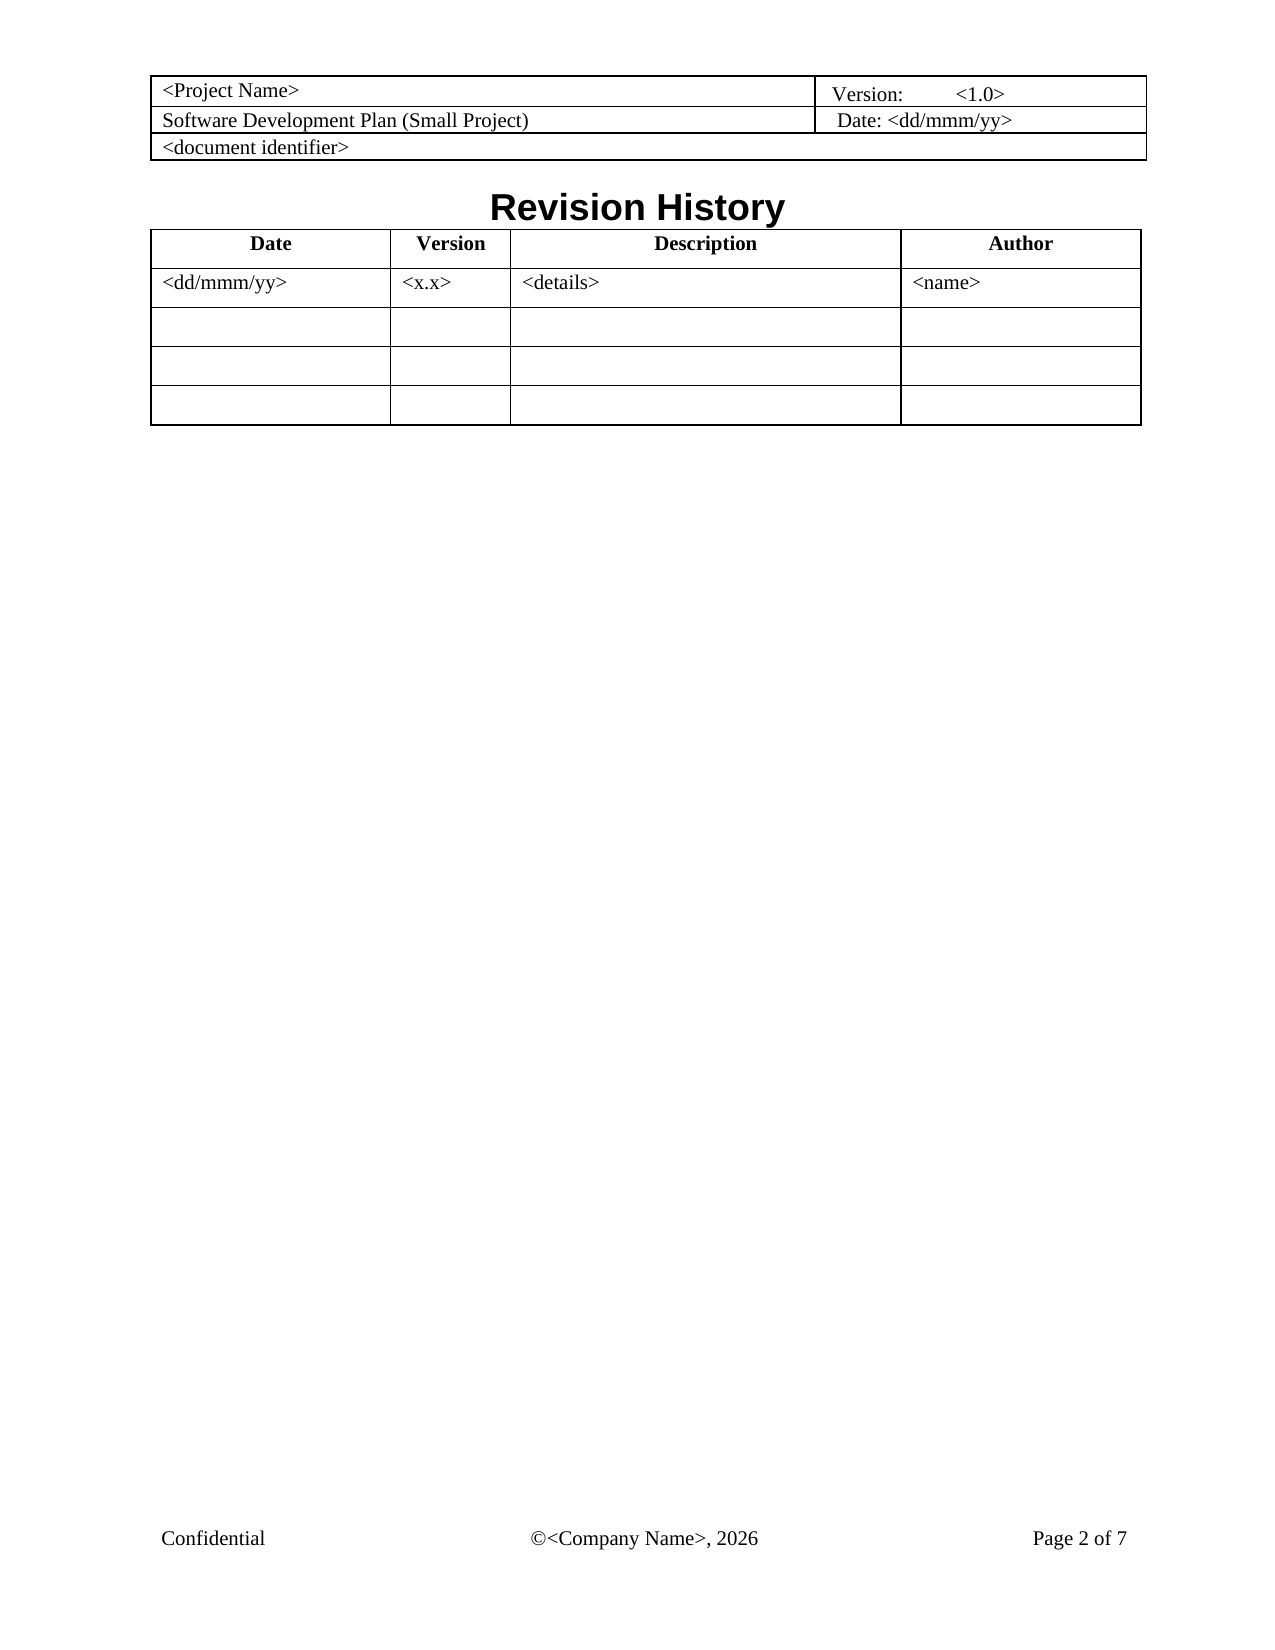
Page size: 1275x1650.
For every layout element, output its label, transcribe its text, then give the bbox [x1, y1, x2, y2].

table_cell [902, 386, 1140, 424]
title Revision History [150, 185, 1125, 228]
table_cell [511, 386, 900, 424]
table_cell [152, 308, 390, 346]
table_cell [511, 308, 900, 346]
table_cell [902, 347, 1140, 385]
table_cell [152, 347, 390, 385]
table_cell [902, 308, 1140, 346]
table_cell <details> [511, 269, 900, 307]
table_cell [511, 347, 900, 385]
table_header Version [391, 230, 510, 268]
table_cell <dd/mmm/yy> [152, 269, 390, 307]
table_header Author [902, 230, 1140, 268]
table_header Date [152, 230, 390, 268]
table_cell [391, 386, 510, 424]
table_header Description [511, 230, 900, 268]
table_cell [391, 308, 510, 346]
table_cell [391, 347, 510, 385]
table_cell <x.x> [391, 269, 510, 307]
table_cell [152, 386, 390, 424]
table_cell <name> [902, 269, 1140, 307]
